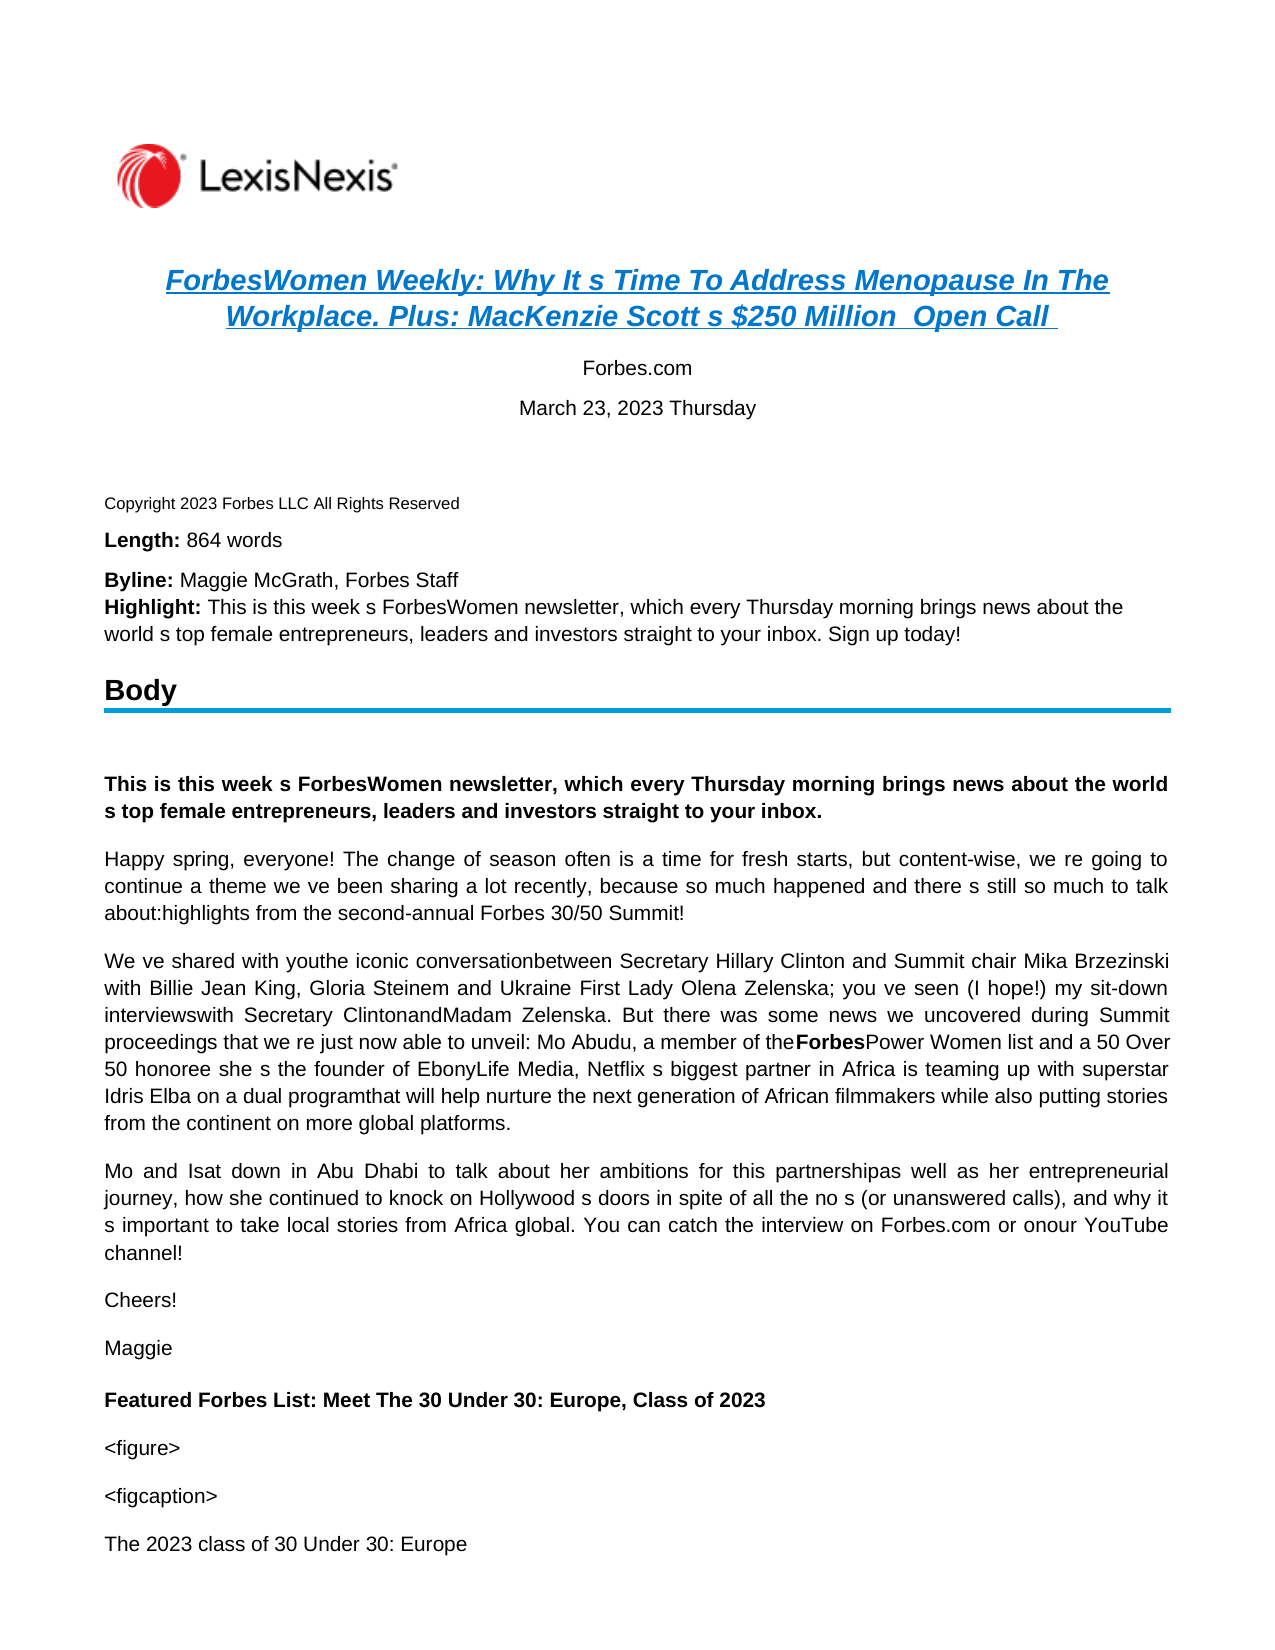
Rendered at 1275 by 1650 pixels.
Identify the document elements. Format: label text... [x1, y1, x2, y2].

text The 2023 class of 30 Under 30: Europe [104, 1529, 1171, 1556]
text Forbes.com [104, 353, 1171, 380]
text Body [104, 671, 1171, 706]
picture [104, 144, 412, 208]
text Cheers! [104, 1285, 1171, 1312]
text Length: 864 words [104, 525, 1171, 552]
subtitle ForbesWomen Weekly: Why It s Time To Address Menopause In The Workplace. Plus: MacKenzie Scott s $250 Million Open Call [104, 261, 1171, 332]
text March 23, 2023 Thursday [104, 393, 1171, 420]
text Happy spring, everyone! The change of season often is a time for fresh starts, but content-wise, we re going to continue a theme we ve been sharing a lot recently, because so much happened and there s still so much to talk about:highlights from the second-annual Forbes 30/50 Summit! [104, 843, 1171, 925]
text This is this week s ForbesWomen newsletter, which every Thursday morning brings news about the world s top female entrepreneurs, leaders and investors straight to your inbox. [104, 768, 1171, 823]
text Copyright 2023 Forbes LLC All Rights Reserved [104, 461, 1171, 513]
text <figcaption> [104, 1481, 1171, 1508]
text We ve shared with youthe iconic conversationbetween Secretary Hillary Clinton and Summit chair Mika Brzezinski with Billie Jean King, Gloria Steinem and Ukraine First Lady Olena Zelenska; you ve seen (I hope!) my sit-down interviewswith Secretary ClintonandMadam Zelenska. But there was some news we uncovered during Summit proceedings that we re just now able to unveil: Mo Abudu, a member of theForbesPower Women list and a 50 Over 50 honoree she s the founder of EbonyLife Media, Netflix s biggest partner in Africa is teaming up with superstar Idris Elba on a dual programthat will help nurture the next generation of African filmmakers while also putting stories from the continent on more global platforms. [104, 946, 1171, 1135]
text <figure> [104, 1433, 1171, 1460]
text Featured Forbes List: Meet The 30 Under 30: Europe, Class of 2023 [104, 1385, 1171, 1412]
text Mo and Isat down in Abu Dhabi to talk about her ambitions for this partnershipas well as her entrepreneurial journey, how she continued to knock on Hollywood s doors in spite of all the no s (or unanswered calls), and why it s important to take local stories from Africa global. You can catch the interview on Forbes.com or onour YouTube channel! [104, 1156, 1171, 1264]
text Maggie [104, 1333, 1171, 1360]
text Byline: Maggie McGrath, Forbes Staff [104, 565, 1171, 592]
text Highlight: This is this week s ForbesWomen newsletter, which every Thursday morning brings news about the world s top female entrepreneurs, leaders and investors straight to your inbox. Sign up today! [104, 592, 1171, 646]
